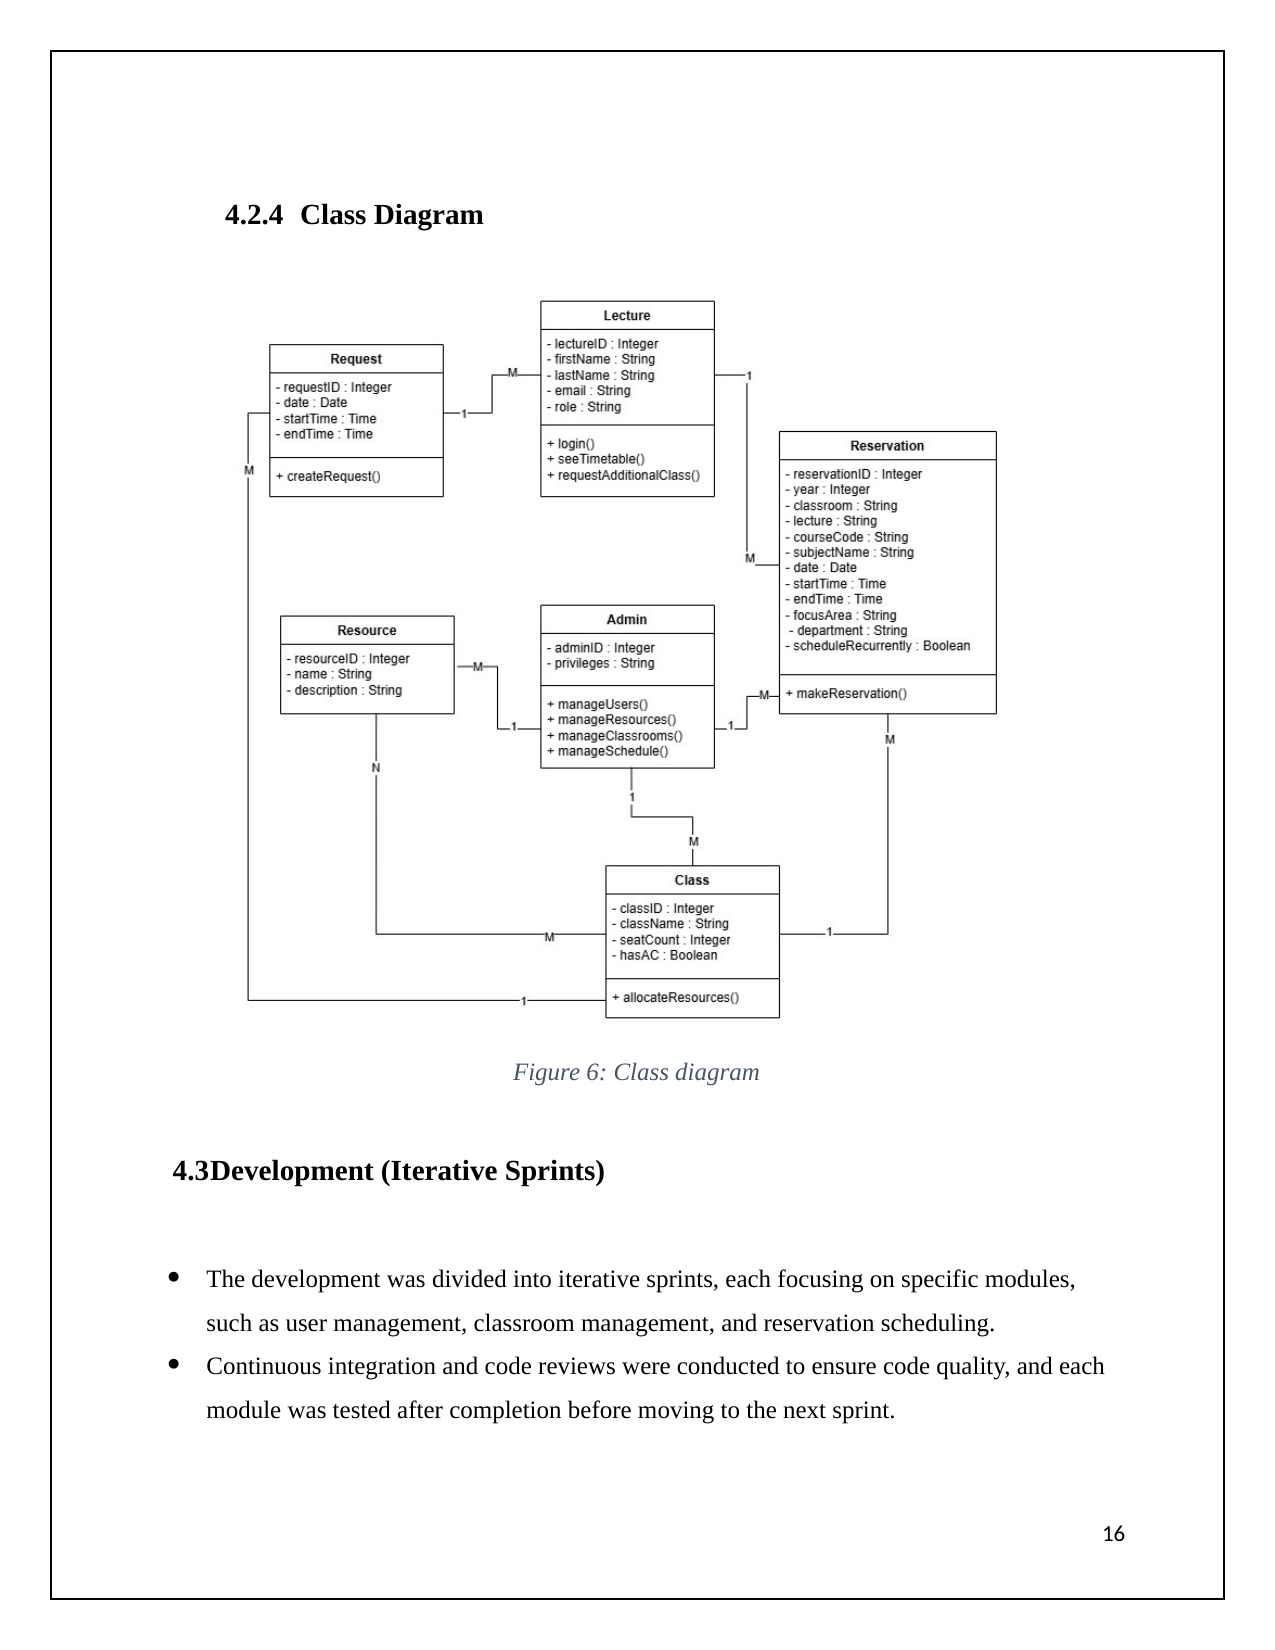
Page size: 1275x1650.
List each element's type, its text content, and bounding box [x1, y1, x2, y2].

subtitle Class Diagram [225, 197, 1125, 230]
subtitle Development (Iterative Sprints) [172, 1153, 1125, 1187]
list The development was divided into iterative sprints, each focusing on specific modules, such as user management, classroom management, and reservation scheduling. [169, 1264, 1125, 1336]
list Continuous integration and code reviews were conducted to ensure code quality, and each module was tested after completion before moving to the next sprint. [169, 1351, 1125, 1424]
text Figure 6: Class diagram [150, 1057, 1125, 1086]
picture [150, 280, 1125, 1039]
